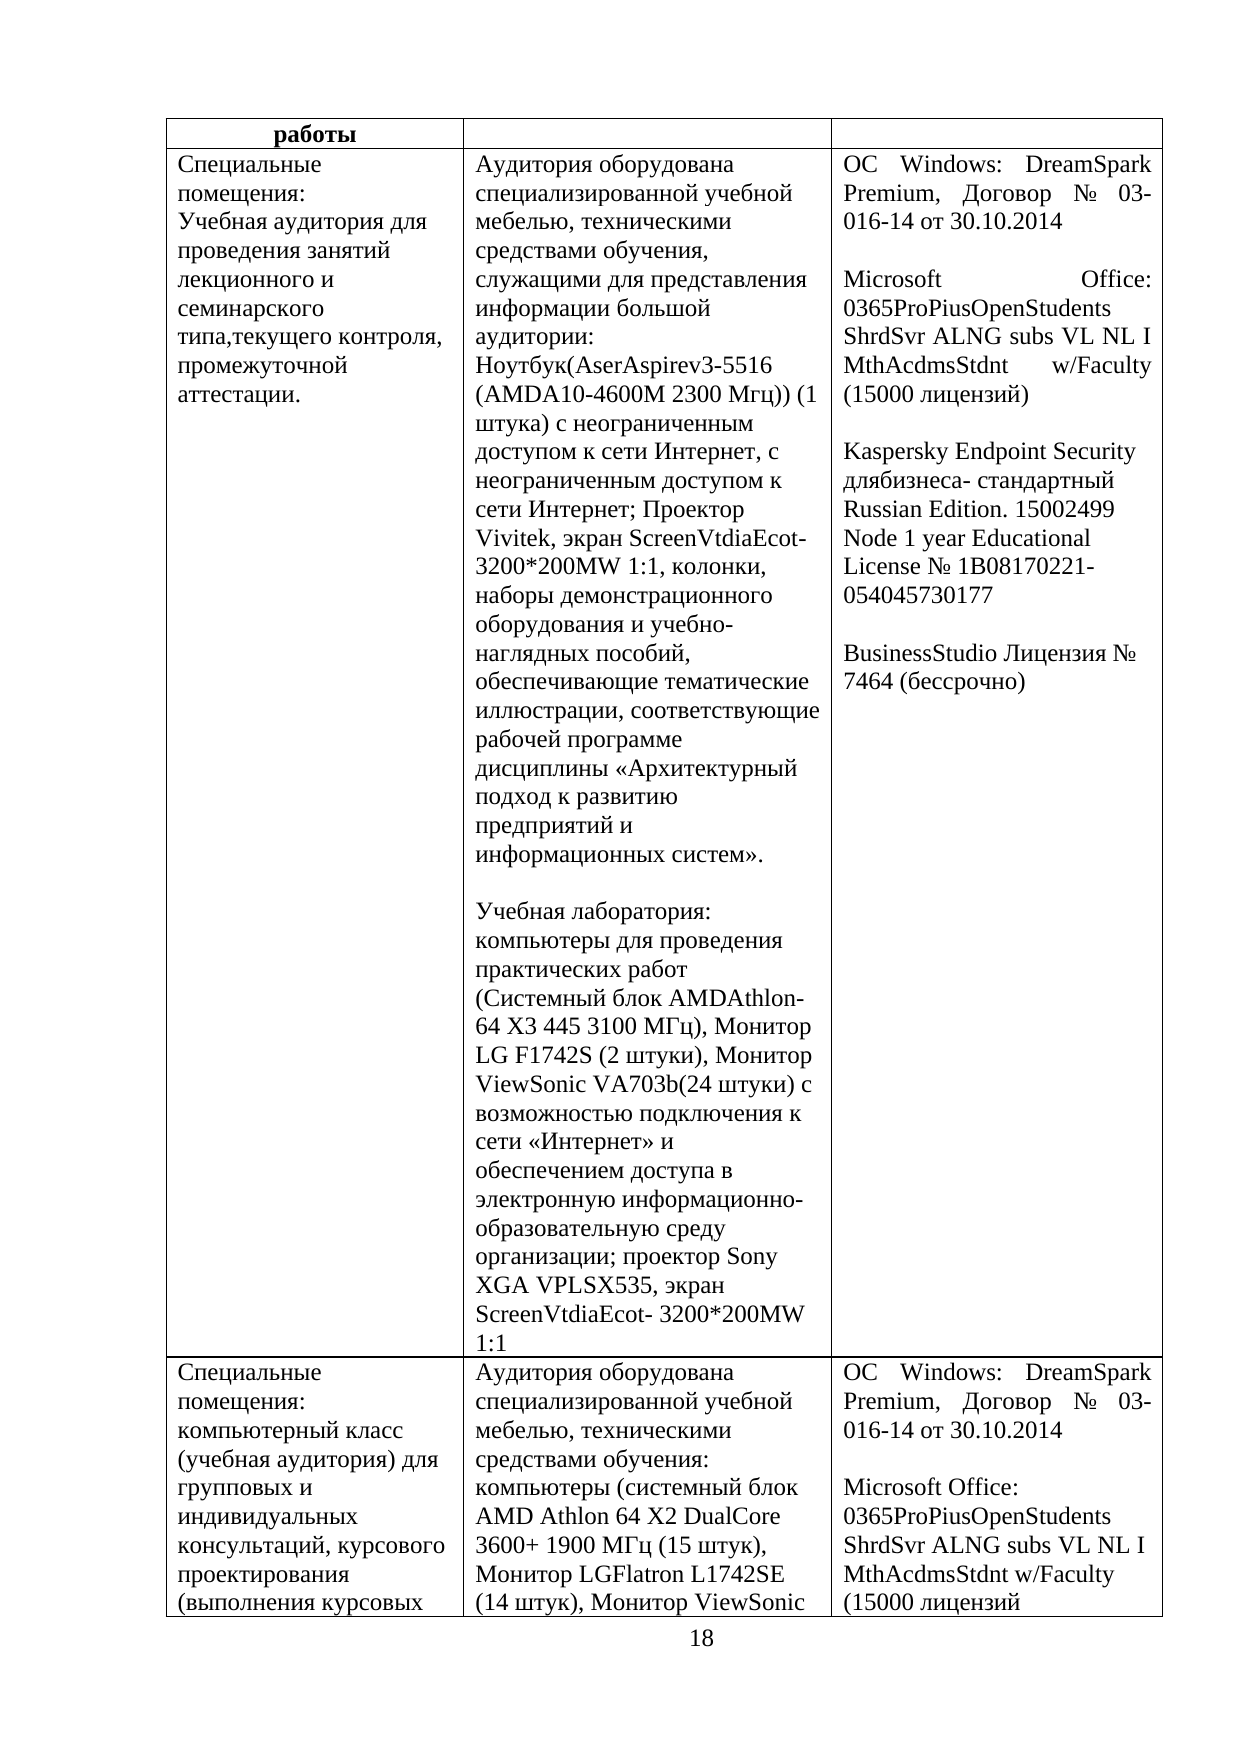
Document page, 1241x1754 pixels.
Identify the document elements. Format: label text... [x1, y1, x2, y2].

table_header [464, 119, 831, 148]
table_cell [832, 1358, 1162, 1616]
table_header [167, 119, 463, 148]
table_cell Аудитория оборудована специализированной учебной мебелью, техническими средствами обучения, служащими для представления информации большой аудитории: Ноутбук(AserAspirev3-5516 (AMDA10-4600M 2300 Мгц)) (1 штука) с неограниченным доступом к сети Интернет, с неограниченным доступом к сети Интернет; Проектор Vivitek, экран ScreenVtdiaEcot- 3200*200MW 1:1, колонки, наборы демонстрационного оборудования и учебно-наглядных пособий, обеспечивающие тематические иллюстрации, соответствующие рабочей программе дисциплины «Архитектурный подход к развитию предприятий и информационных систем». Учебная лаборатория: компьютеры для проведения практических работ (Системный блок AMDAthlon-64 Х3 445 3100 МГц), Монитор LG F1742S (2 штуки), Монитор ViewSonic VA703b(24 штуки) с возможностью подключения к сети «Интернет» и обеспечением доступа в электронную информационно-образовательную среду организации; проектор Sony XGA VPLSX535, экран ScreenVtdiaEcot- 3200*200MW 1:1 [464, 149, 831, 1356]
table_cell Специальные помещения: Учебная аудитория для проведения занятий лекционного и семинарского типа,текущего контроля, промежуточной аттестации. [167, 149, 463, 1356]
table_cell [464, 1358, 831, 1616]
table_cell ОС Windows: DreamSpark Premium, Договор № 03-016-14 от 30.10.2014 Microsoft Office: 0365ProPiusOpenStudents ShrdSvr ALNG subs VL NL I MthAcdmsStdnt w/Faculty (15000 лицензий) Kaspersky Endpoint Security длябизнеса- стандартный Russian Edition. 1500­2499 Node 1 year Educational License № 1B08170221054045730177 BusinessStudio Лицензия № 7464 (бессрочно) [832, 149, 1162, 1356]
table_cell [167, 1358, 463, 1616]
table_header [832, 119, 1162, 148]
